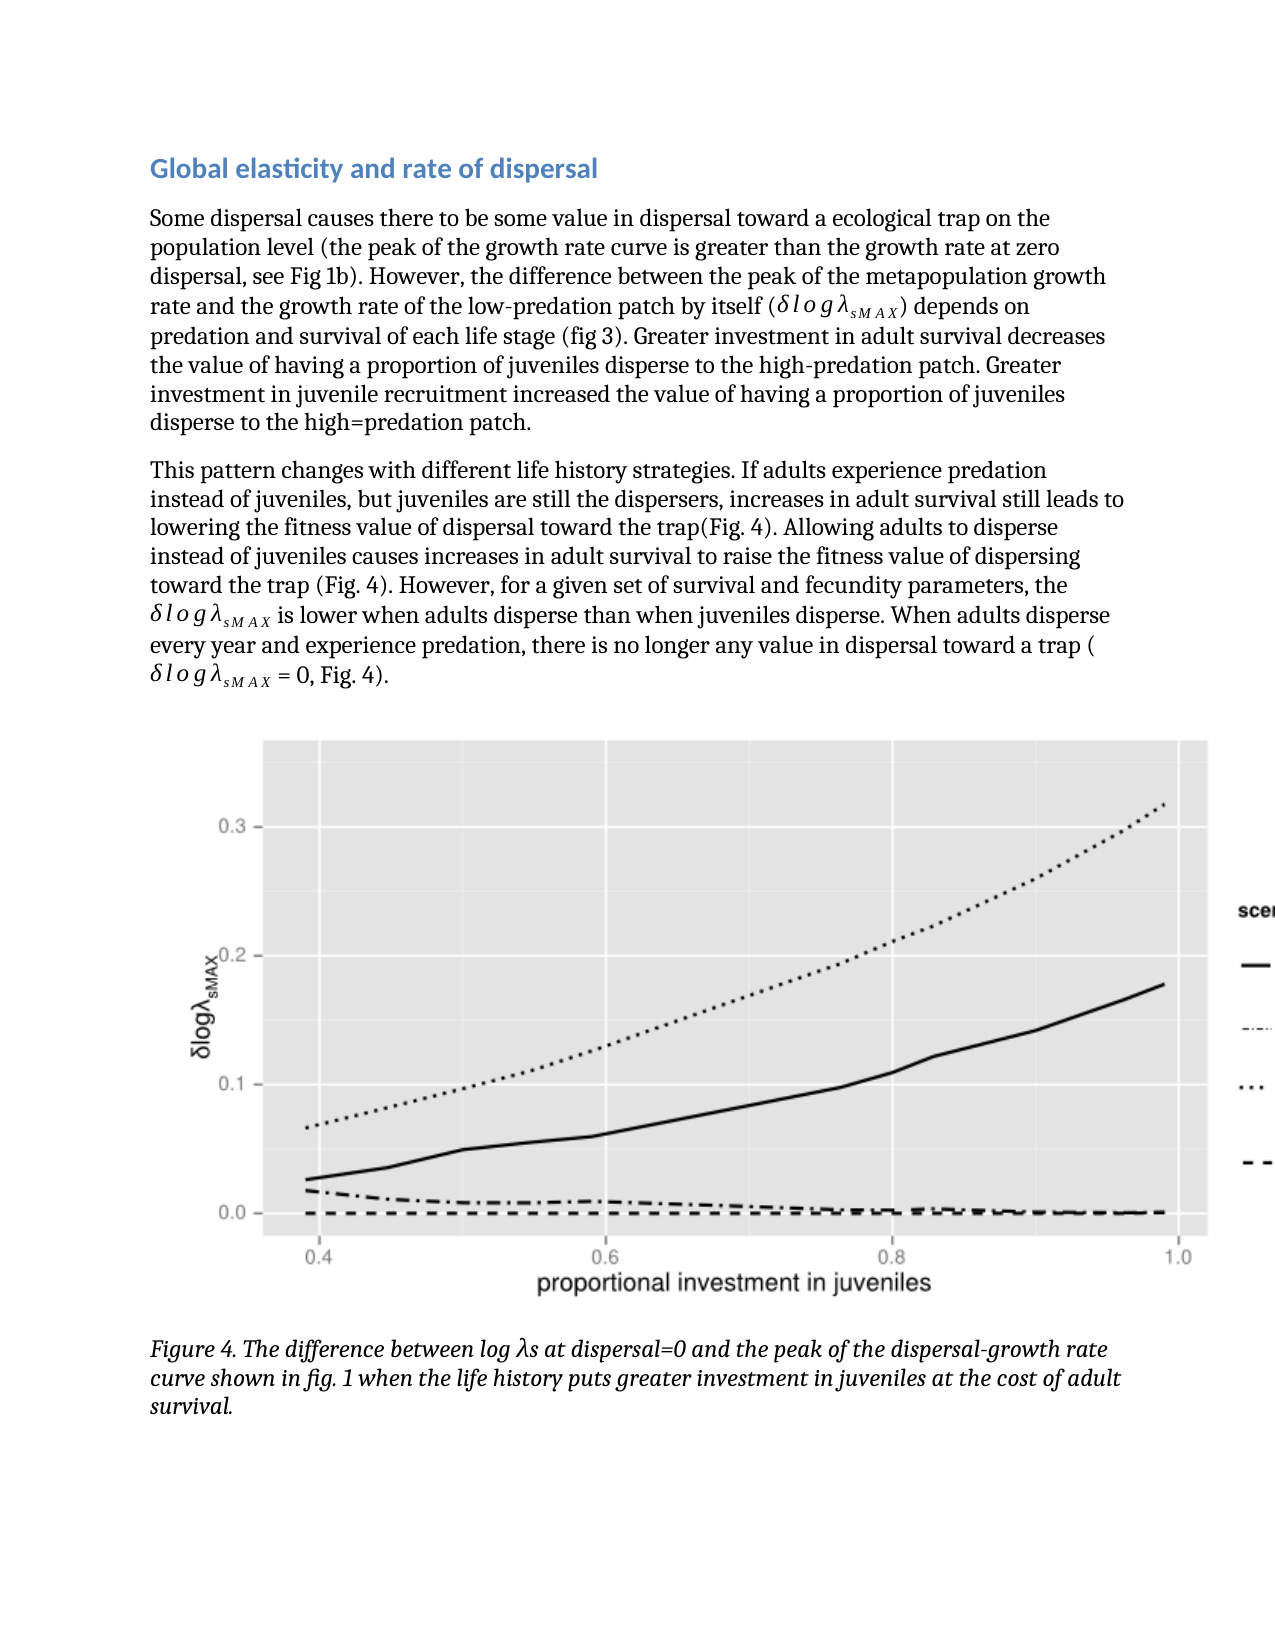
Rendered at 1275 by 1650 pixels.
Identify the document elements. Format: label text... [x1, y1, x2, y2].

text Some dispersal causes there to be some value in dispersal toward a ecological trap on the population level (the peak of the growth rate curve is greater than the growth rate at zero dispersal, see Fig 1b). However, the difference between the peak of the metapopulation growth rate and the growth rate of the low-predation patch by itself () depends on predation and survival of each life stage (fig 3). Greater investment in adult survival decreases the value of having a proportion of juveniles disperse to the high-predation patch. Greater investment in juvenile recruitment increased the value of having a proportion of juveniles disperse to the high=predation patch. [150, 204, 1125, 437]
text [150, 1335, 1125, 1421]
picture [168, 709, 1275, 1316]
text This pattern changes with different life history strategies. If adults experience predation instead of juveniles, but juveniles are still the dispersers, increases in adult survival still leads to lowering the fitness value of dispersal toward the trap(Fig. 4). Allowing adults to disperse instead of juveniles causes increases in adult survival to raise the fitness value of dispersing toward the trap (Fig. 4). However, for a given set of survival and fecundity parameters, the is lower when adults disperse than when juveniles disperse. When adults disperse every year and experience predation, there is no longer any value in dispersal toward a trap ( = 0, Fig. 4). [150, 456, 1125, 691]
subtitle Global elasticity and rate of dispersal [150, 150, 1125, 186]
